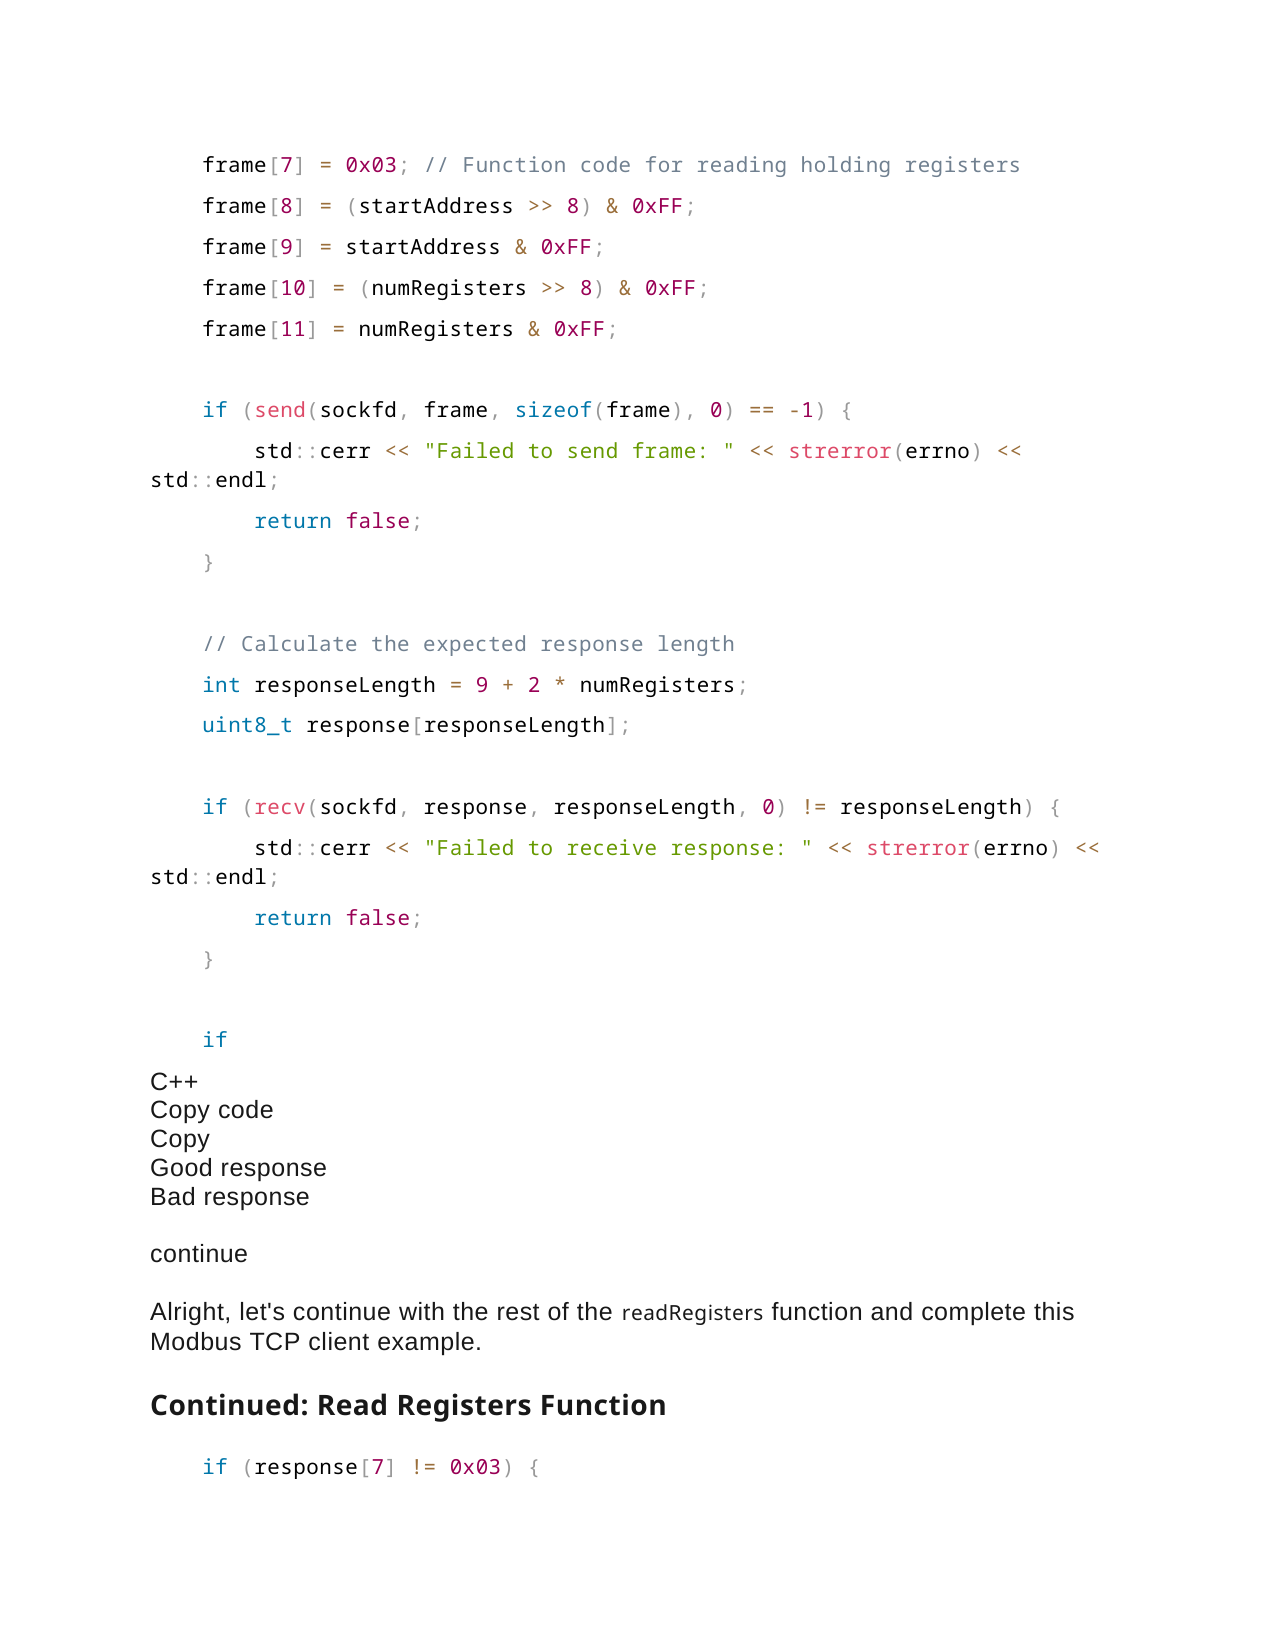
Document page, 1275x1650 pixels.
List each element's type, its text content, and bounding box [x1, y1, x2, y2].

text if (send(sockfd, frame, sizeof(frame), 0) == -1) { [150, 396, 1125, 424]
text frame[8] = (startAddress >> 8) & 0xFF; [150, 191, 1125, 219]
text frame[10] = (numRegisters >> 8) & 0xFF; [150, 273, 1125, 301]
text Good response [150, 1153, 1125, 1182]
text return false; [150, 903, 1125, 931]
text C++ [150, 1067, 1125, 1095]
text frame[7] = 0x03; // Function code for reading holding registers [150, 150, 1125, 178]
text Copy [150, 1124, 1125, 1153]
text Bad response [150, 1182, 1125, 1210]
text Continued: Read Registers Function [150, 1385, 1125, 1423]
text if (response[7] != 0x03) { [150, 1452, 1125, 1481]
text if [150, 1026, 1125, 1054]
text Copy code [150, 1095, 1125, 1124]
text std::cerr << "Failed to send frame: " << strerror(errno) << std::endl; [150, 437, 1125, 493]
text } [150, 944, 1125, 972]
text if (recv(sockfd, response, responseLength, 0) != responseLength) { [150, 792, 1125, 821]
text continue [150, 1239, 1125, 1268]
text frame[9] = startAddress & 0xFF; [150, 232, 1125, 260]
text uint8_t response[responseLength]; [150, 711, 1125, 739]
text std::cerr << "Failed to receive response: " << strerror(errno) << std::endl; [150, 833, 1125, 890]
text return false; [150, 506, 1125, 534]
text // Calculate the expected response length [150, 629, 1125, 657]
text int responseLength = 9 + 2 * numRegisters; [150, 670, 1125, 698]
text Alright, let's continue with the rest of the readRegisters function and complete this Modbus TCP client example. [150, 1297, 1125, 1356]
text } [150, 547, 1125, 575]
text frame[11] = numRegisters & 0xFF; [150, 314, 1125, 342]
